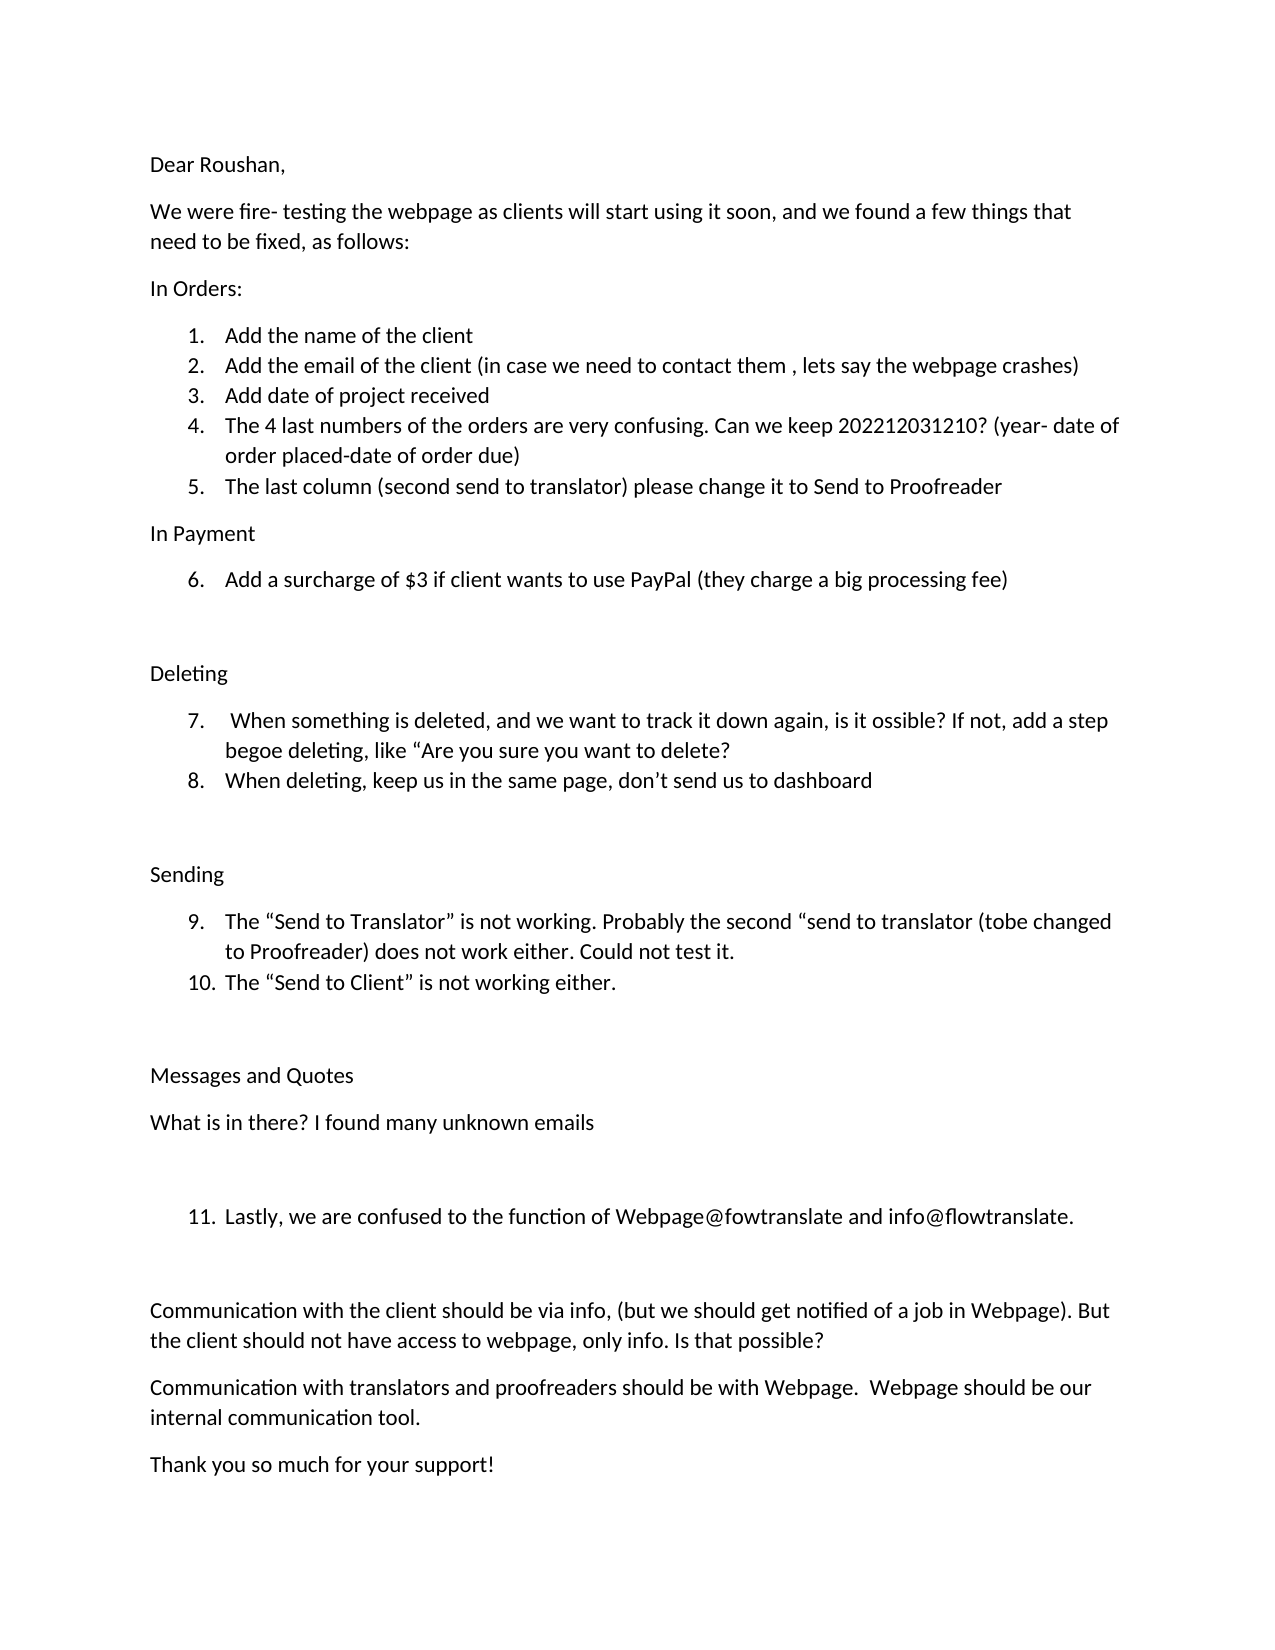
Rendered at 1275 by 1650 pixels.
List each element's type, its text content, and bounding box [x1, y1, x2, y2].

text What is in there? I found many unknown emails [150, 1108, 1125, 1136]
list The “Send to Client” is not working either. [187, 968, 1125, 996]
text Deleting [150, 659, 1125, 687]
list Add date of project received [187, 381, 1125, 409]
list Lastly, we are confused to the function of Webpage@fowtranslate and info@flowtranslate. [187, 1202, 1125, 1230]
text Communication with the client should be via info, (but we should get notified of a job in Webpage). But the client should not have access to webpage, only info. Is that possible? [150, 1296, 1125, 1354]
text Messages and Quotes [150, 1061, 1125, 1089]
text In Payment [150, 519, 1125, 547]
list Add the email of the client (in case we need to contact them , lets say the webpage crashes) [187, 351, 1125, 379]
list The 4 last numbers of the orders are very confusing. Can we keep 202212031210? (year- date of order placed-date of order due) [187, 411, 1125, 470]
text Dear Roushan, [150, 150, 1125, 178]
text Sending [150, 860, 1125, 888]
list Add a surcharge of $3 if client wants to use PayPal (they charge a big processing fee) [187, 566, 1125, 594]
list Add the name of the client [187, 321, 1125, 349]
text We were fire- testing the webpage as clients will start using it soon, and we found a few things that need to be fixed, as follows: [150, 197, 1125, 255]
list When deleting, keep us in the same page, don’t send us to dashboard [187, 767, 1125, 795]
list When something is deleted, and we want to track it down again, is it ossible? If not, add a step begoe deleting, like “Are you sure you want to delete? [187, 706, 1125, 764]
list The last column (second send to translator) please change it to Send to Proofreader [187, 472, 1125, 500]
text Communication with translators and proofreaders should be with Webpage. Webpage should be our internal communication tool. [150, 1373, 1125, 1431]
text Thank you so much for your support! [150, 1450, 1125, 1478]
text In Orders: [150, 274, 1125, 302]
list The “Send to Translator” is not working. Probably the second “send to translator (tobe changed to Proofreader) does not work either. Could not test it. [187, 907, 1125, 966]
